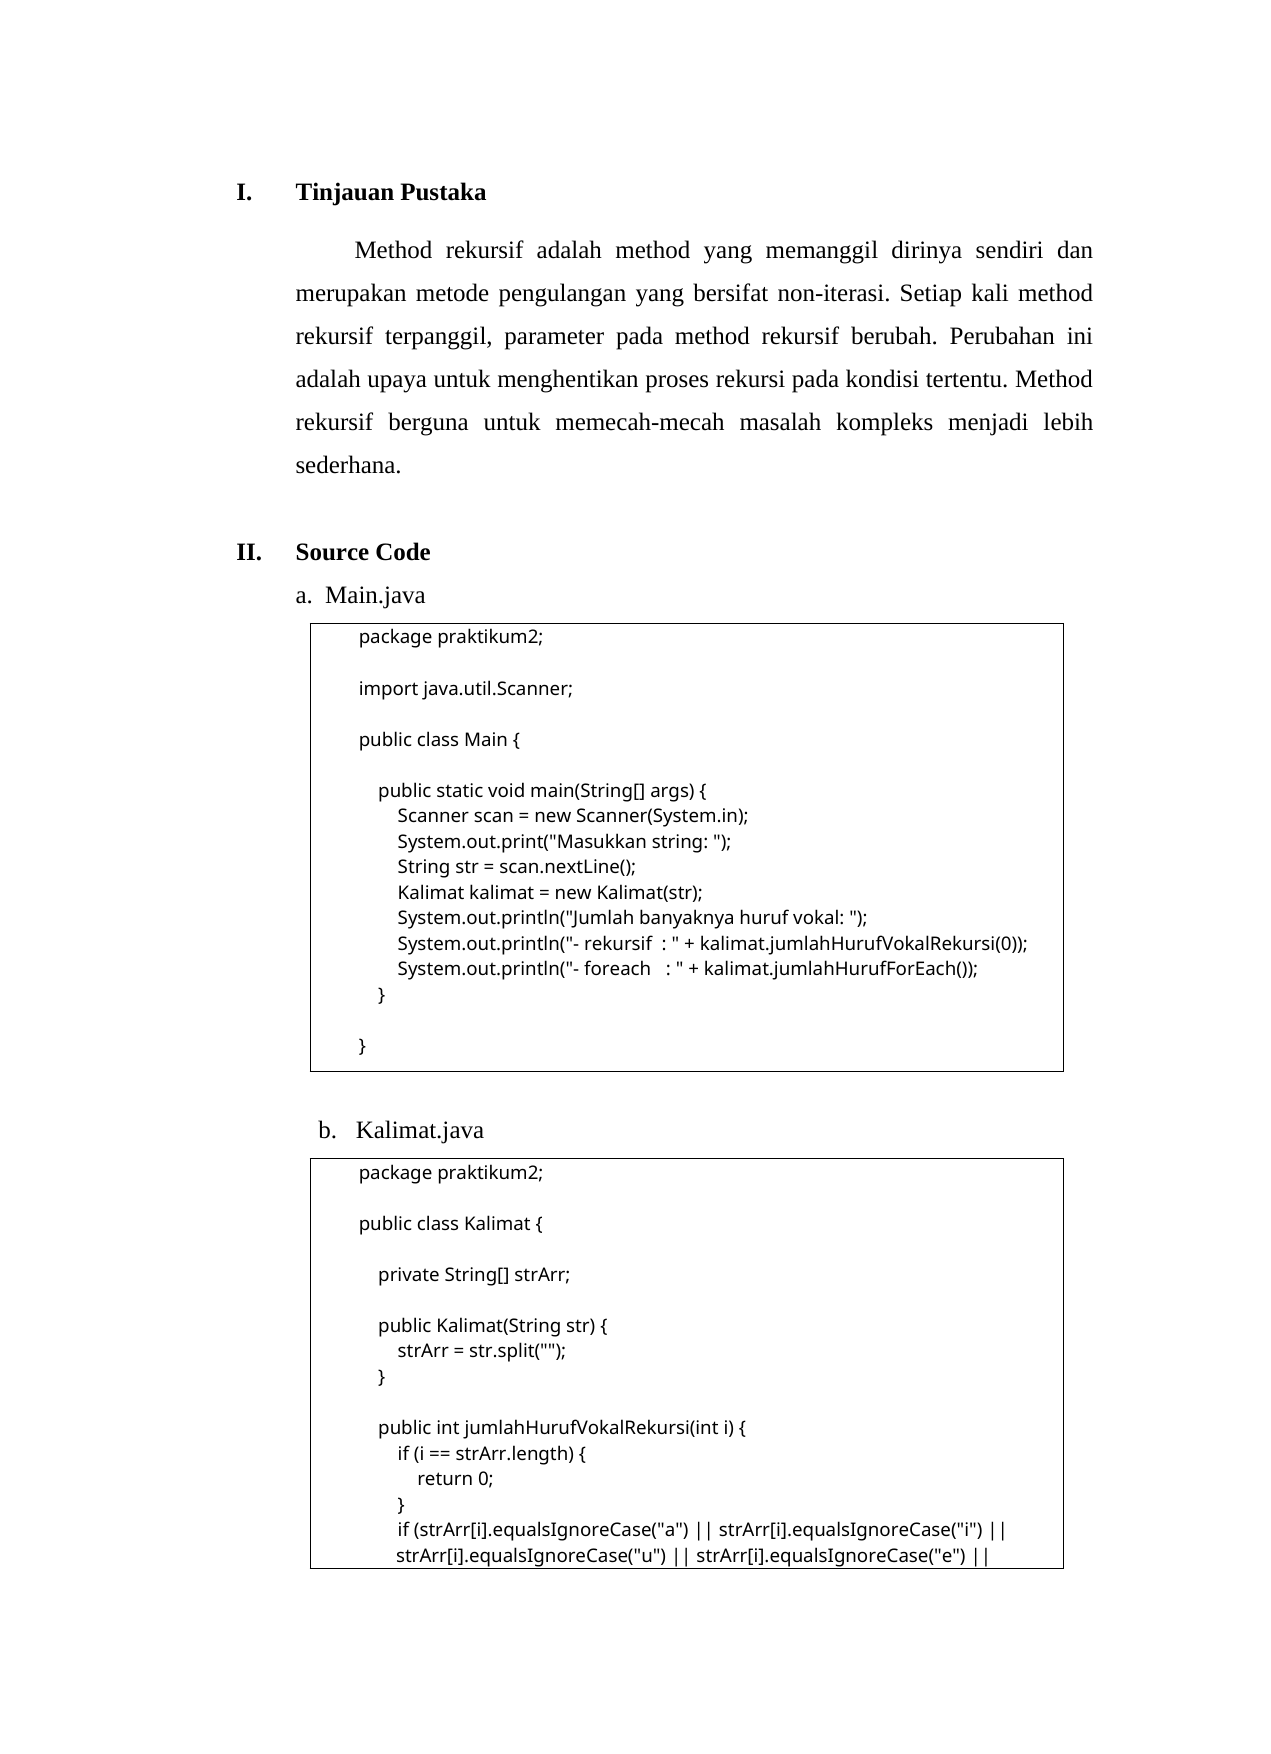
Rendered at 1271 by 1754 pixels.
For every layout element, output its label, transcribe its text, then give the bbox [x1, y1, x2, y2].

table_header package praktikum2; import java.util.Scanner; public class Main { public static void main(String[] args) { Scanner scan = new Scanner(System.in); System.out.print("Masukkan string: "); String str = scan.nextLine(); Kalimat kalimat = new Kalimat(str); System.out.println("Jumlah banyaknya huruf vokal: "); System.out.println("- rekursif : " + kalimat.jumlahHurufVokalRekursi(0)); System.out.println("- foreach : " + kalimat.jumlahHurufForEach()); } } [311, 624, 1063, 1071]
text Method rekursif adalah method yang memanggil dirinya sendiri dan merupakan metode pengulangan yang bersifat non-iterasi. Setiap kali method rekursif terpanggil, parameter pada method rekursif berubah. Perubahan ini adalah upaya untuk menghentikan proses rekursi pada kondisi tertentu. Method rekursif berguna untuk memecah-mecah masalah kompleks menjadi lebih sederhana. [295, 235, 1094, 479]
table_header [311, 1159, 1063, 1567]
list Tinjauan Pustaka [236, 177, 1094, 206]
list Source Code [236, 537, 1094, 565]
list Kalimat.java [318, 1115, 1094, 1144]
list Main.java [295, 580, 1094, 608]
